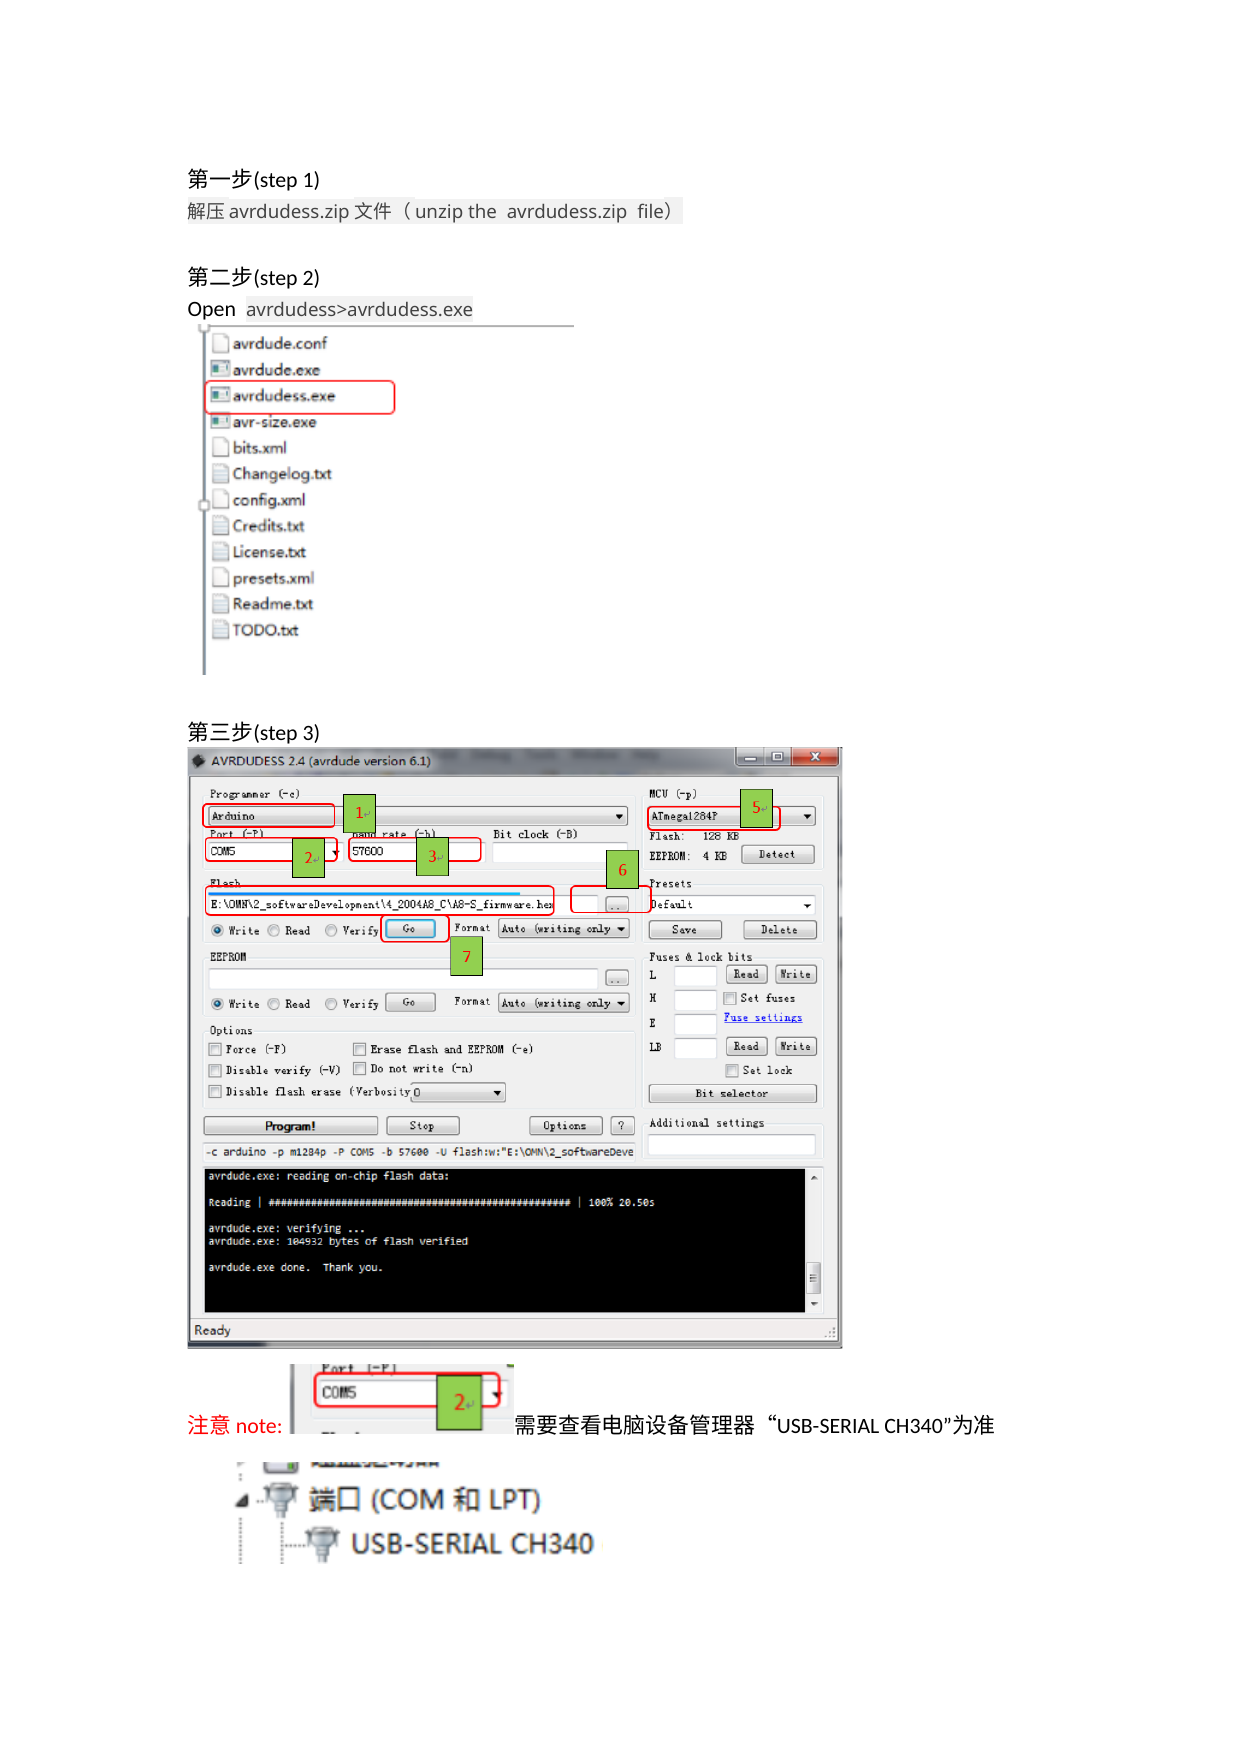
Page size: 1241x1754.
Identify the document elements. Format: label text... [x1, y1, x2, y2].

picture [287, 1364, 514, 1434]
picture [192, 324, 574, 675]
text 第二步(step 2) [187, 259, 1053, 292]
text 第三步(step 3) [187, 714, 1053, 747]
text 解压avrdudess.zip 文件（ unzip the avrdudess.zip file） [187, 194, 1053, 227]
text Open avrdudess>avrdudess.exe [187, 292, 1053, 324]
picture [187, 1462, 603, 1564]
text 第一步(step 1) [187, 162, 1053, 194]
picture [187, 747, 843, 1349]
